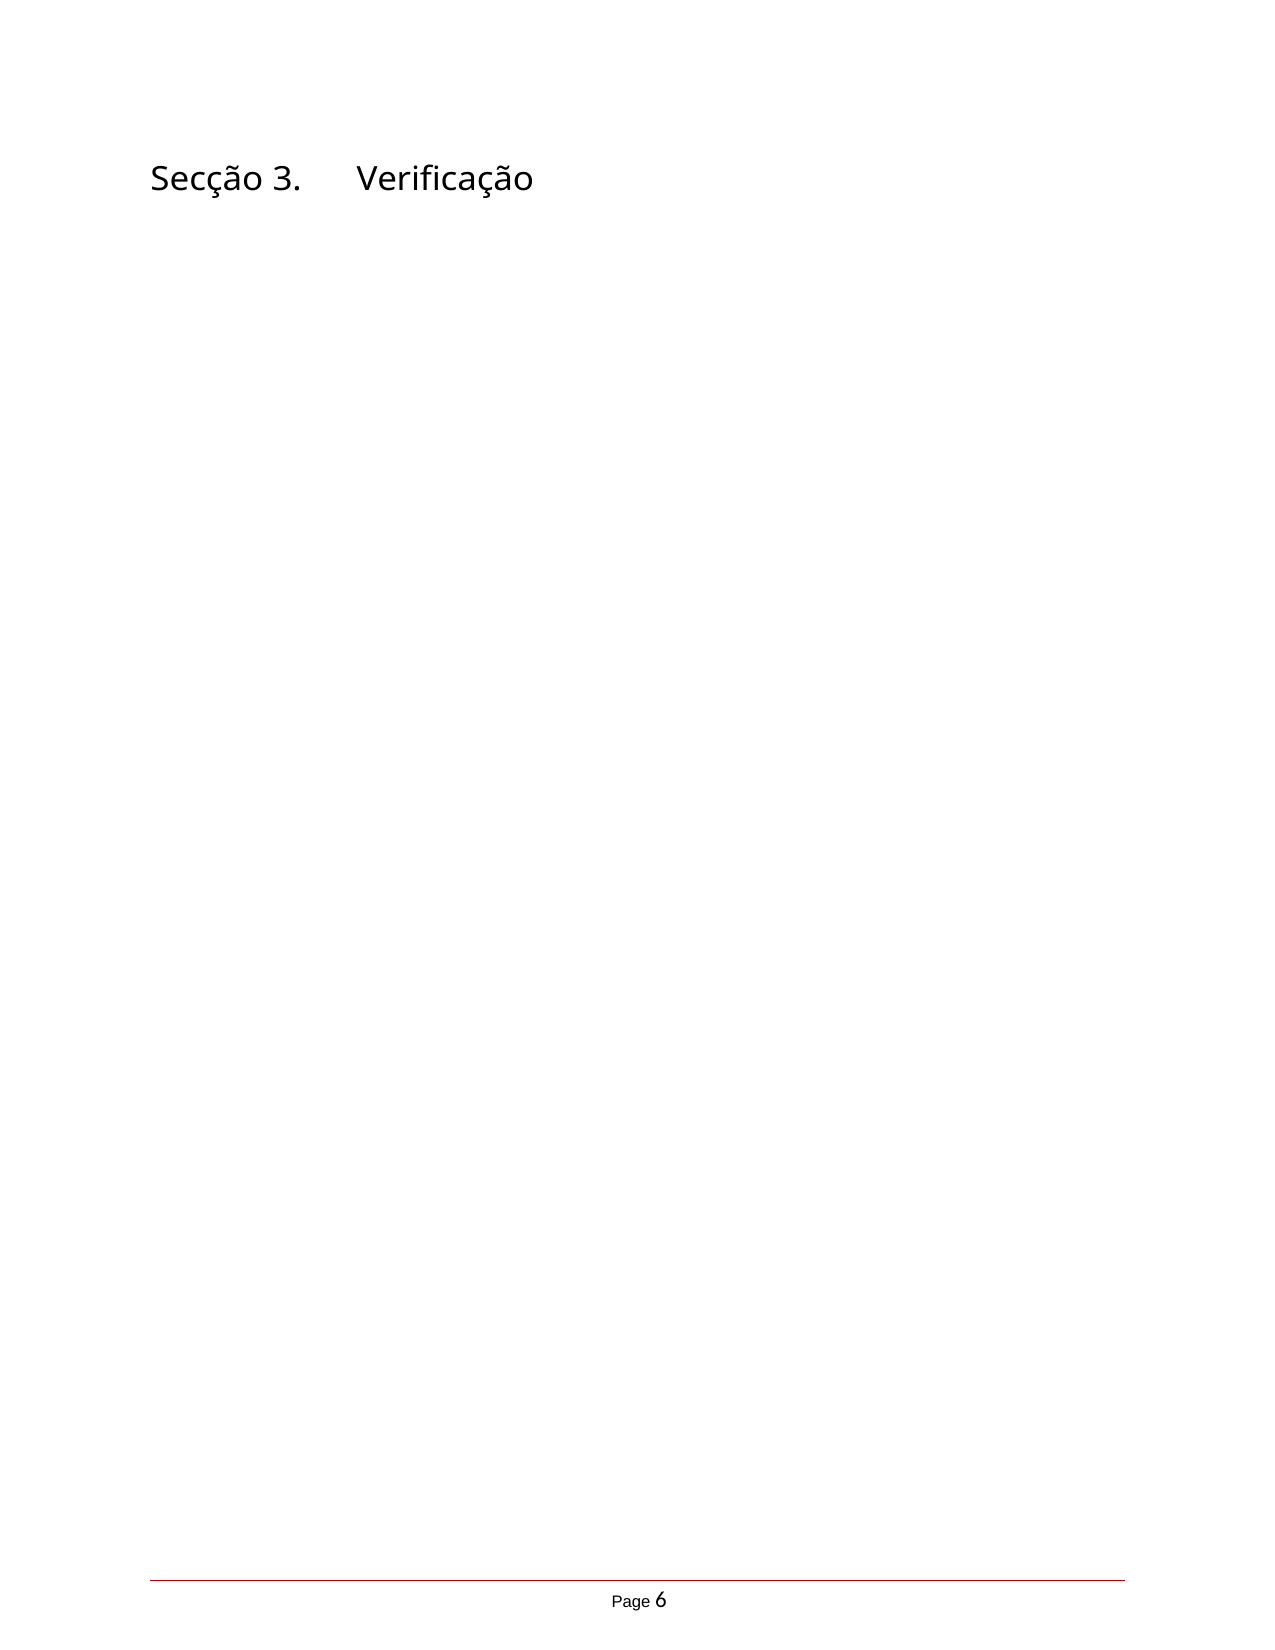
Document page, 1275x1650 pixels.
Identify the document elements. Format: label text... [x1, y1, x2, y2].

subtitle Secção 3. Verificação [150, 155, 967, 200]
